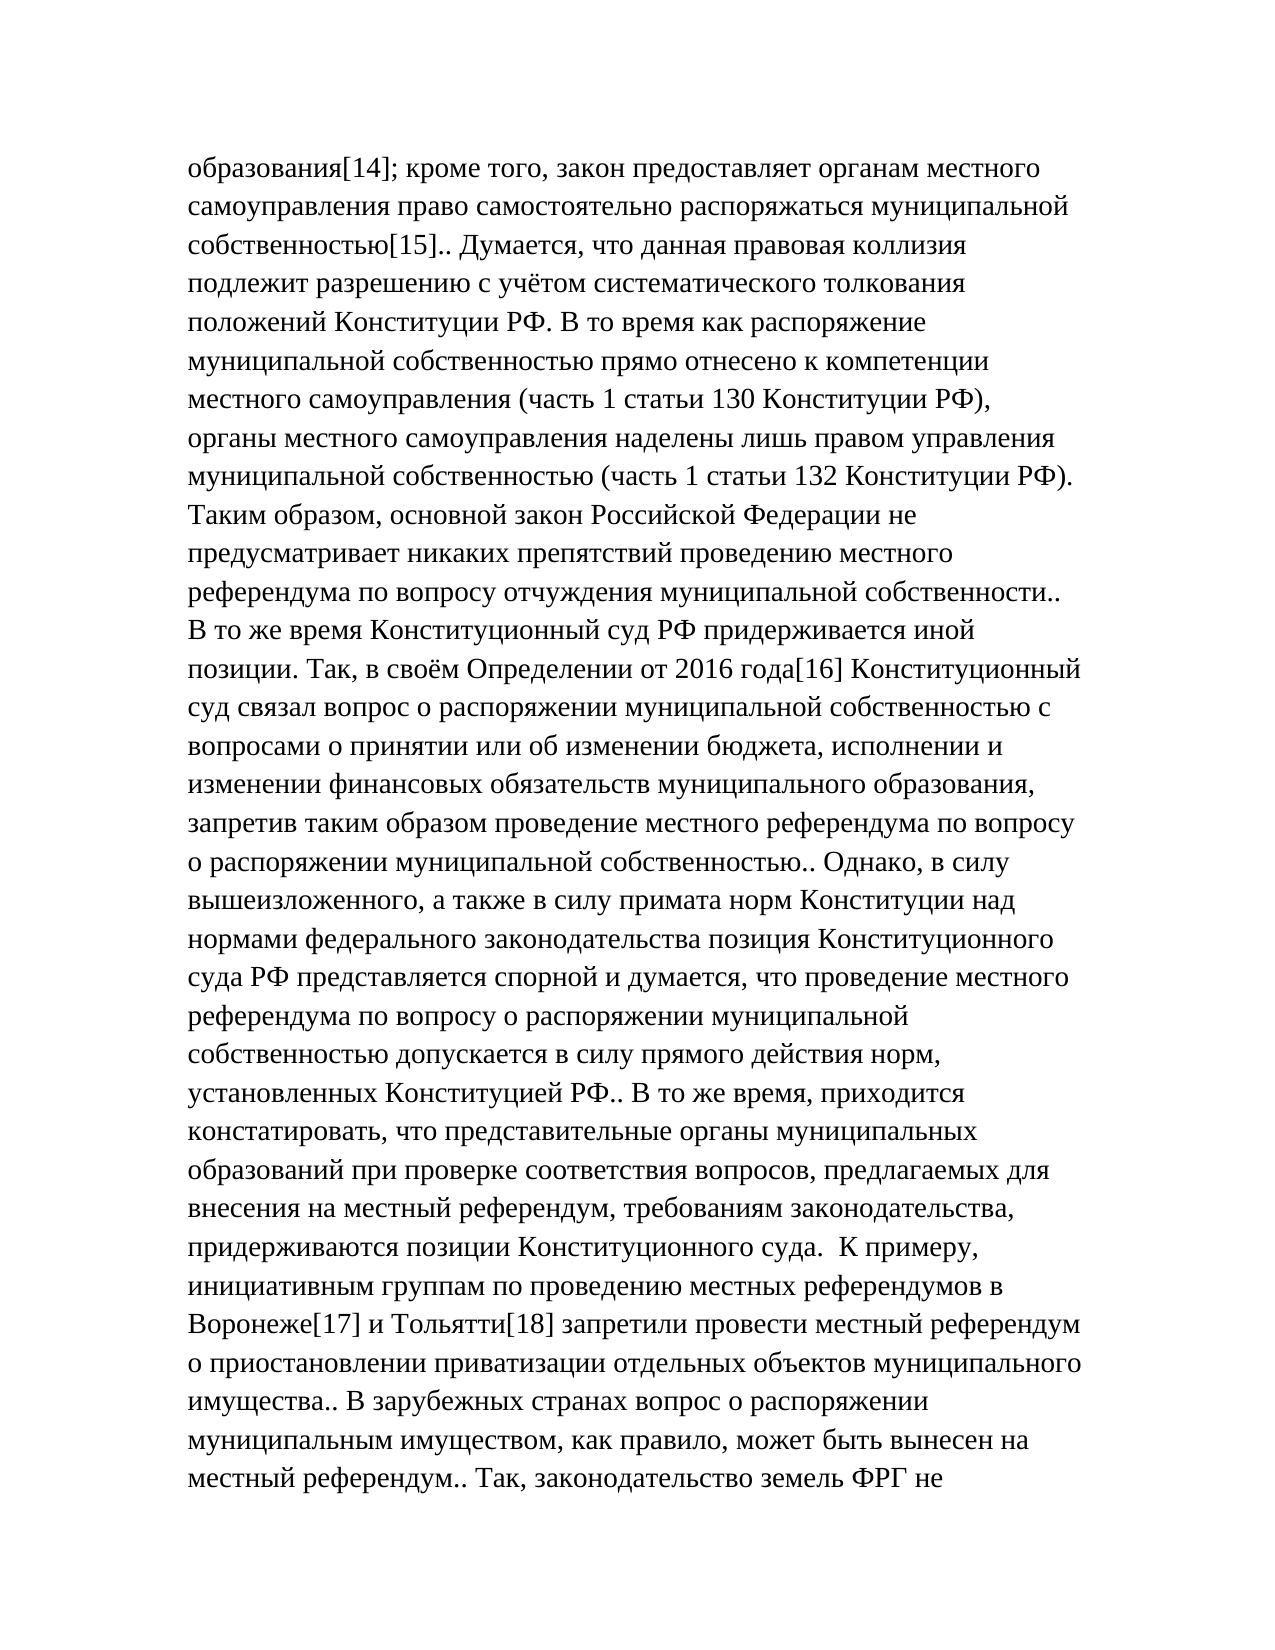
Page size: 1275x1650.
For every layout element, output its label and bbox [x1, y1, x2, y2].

text [187, 150, 1087, 1494]
